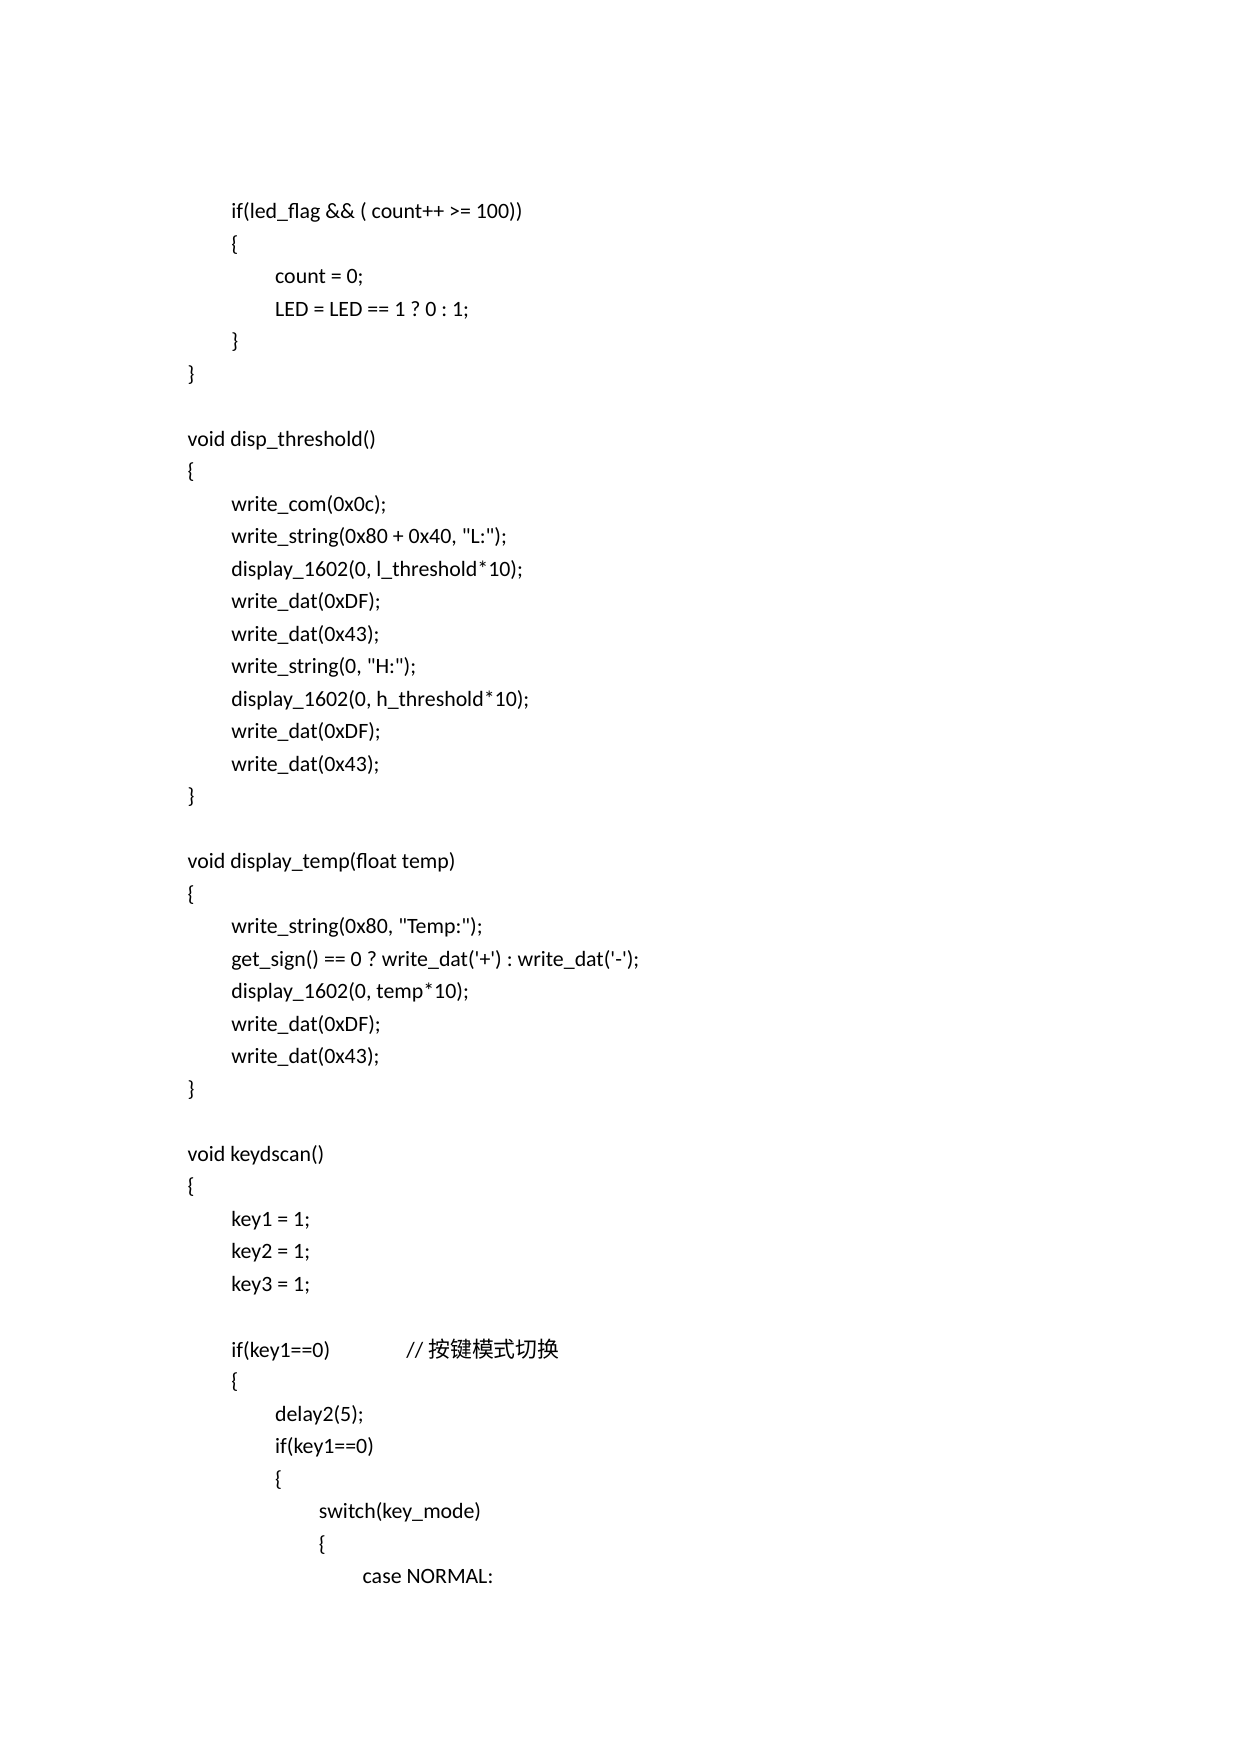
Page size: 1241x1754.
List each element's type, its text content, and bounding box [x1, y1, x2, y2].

text void keydscan() [187, 1137, 1053, 1169]
text key1 = 1; [187, 1202, 1053, 1234]
text write_string(0, "H:"); [187, 649, 1053, 682]
text display_1602(0, h_threshold*10); [187, 682, 1053, 714]
text display_1602(0, l_threshold*10); [187, 552, 1053, 584]
text key3 = 1; [187, 1267, 1053, 1299]
text { [187, 1169, 1053, 1202]
text } [187, 1072, 1053, 1104]
text get_sign() == 0 ? write_dat('+') : write_dat('-'); [187, 942, 1053, 974]
text write_string(0x80 + 0x40, "L:"); [187, 519, 1053, 552]
text void disp_threshold() [187, 422, 1053, 454]
text { [187, 1527, 1053, 1559]
text if(led_flag && ( count++ >= 100)) [187, 194, 1053, 227]
text { [187, 227, 1053, 259]
text { [187, 454, 1053, 487]
text { [187, 877, 1053, 909]
text display_1602(0, temp*10); [187, 974, 1053, 1007]
text write_dat(0x43); [187, 617, 1053, 649]
text switch(key_mode) [187, 1494, 1053, 1527]
text write_dat(0x43); [187, 1039, 1053, 1072]
text write_dat(0xDF); [187, 1007, 1053, 1039]
text count = 0; [187, 259, 1053, 292]
text } [187, 324, 1053, 357]
text write_string(0x80, "Temp:"); [187, 909, 1053, 942]
text void display_temp(float temp) [187, 844, 1053, 877]
text write_com(0x0c); [187, 487, 1053, 519]
text write_dat(0xDF); [187, 714, 1053, 747]
text } [187, 779, 1053, 812]
text { [187, 1462, 1053, 1494]
text LED = LED == 1 ? 0 : 1; [187, 292, 1053, 324]
text if(key1==0) [187, 1429, 1053, 1462]
text write_dat(0x43); [187, 747, 1053, 779]
text if(key1==0) // 按键模式切换 [187, 1332, 1053, 1364]
text write_dat(0xDF); [187, 584, 1053, 617]
text } [187, 357, 1053, 389]
text { [187, 1364, 1053, 1397]
text delay2(5); [187, 1397, 1053, 1429]
text case NORMAL: [187, 1559, 1053, 1592]
text key2 = 1; [187, 1234, 1053, 1267]
